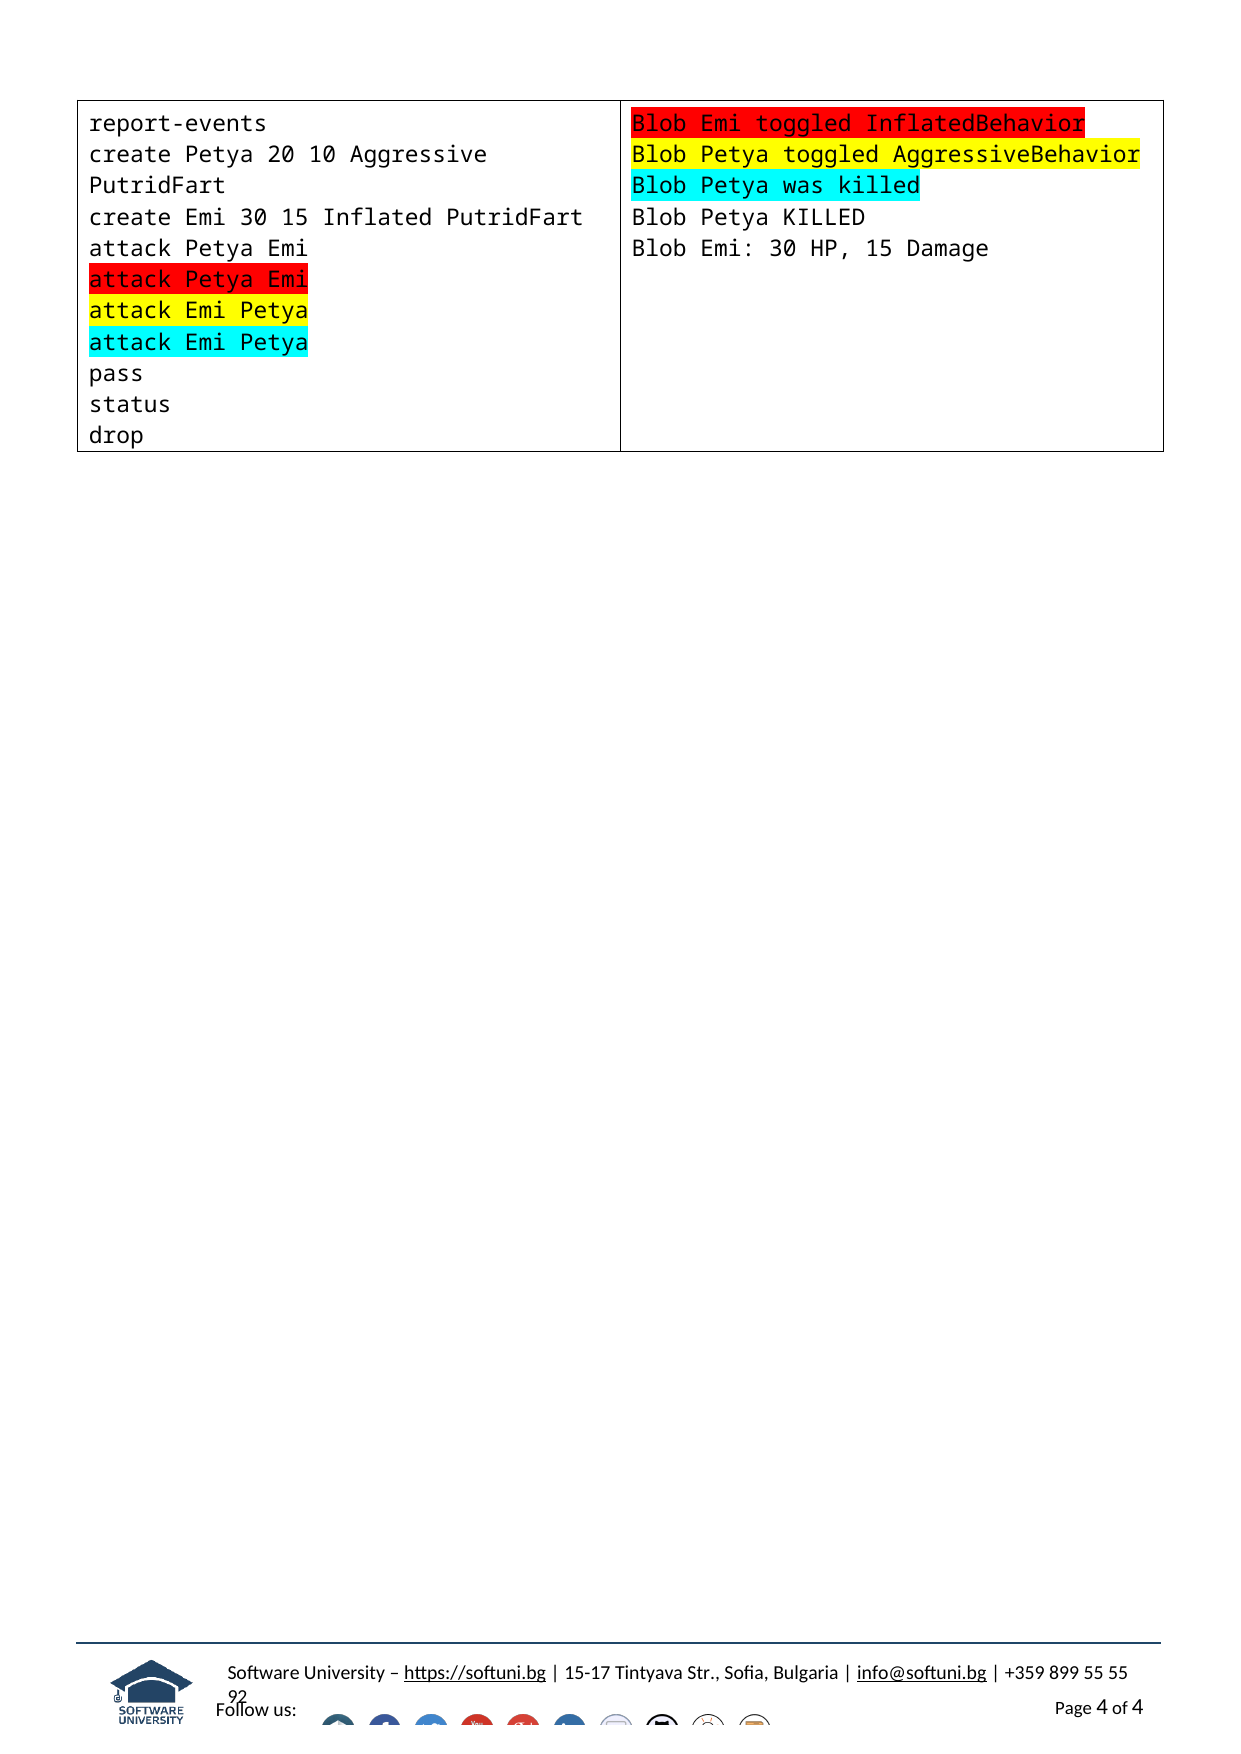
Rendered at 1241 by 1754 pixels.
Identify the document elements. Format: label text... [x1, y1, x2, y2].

picture [553, 1714, 586, 1725]
picture [738, 1714, 771, 1725]
picture [460, 1714, 494, 1725]
picture [506, 1714, 540, 1725]
picture [645, 1714, 679, 1725]
table_cell report-events create Petya 20 10 Aggressive PutridFart create Emi 30 15 Inflated PutridFart attack Petya Emi attack Petya Emi attack Emi Petya attack Emi Petya pass status drop [78, 101, 620, 451]
table_cell Blob Emi toggled InflatedBehavior Blob Petya toggled AggressiveBehavior Blob Petya was killed Blob Petya KILLED Blob Emi: 30 HP, 15 Damage [621, 101, 1163, 451]
picture [368, 1714, 401, 1725]
picture [599, 1714, 633, 1725]
picture [691, 1714, 725, 1725]
picture [321, 1714, 355, 1725]
picture [108, 1658, 193, 1725]
picture [414, 1714, 448, 1725]
